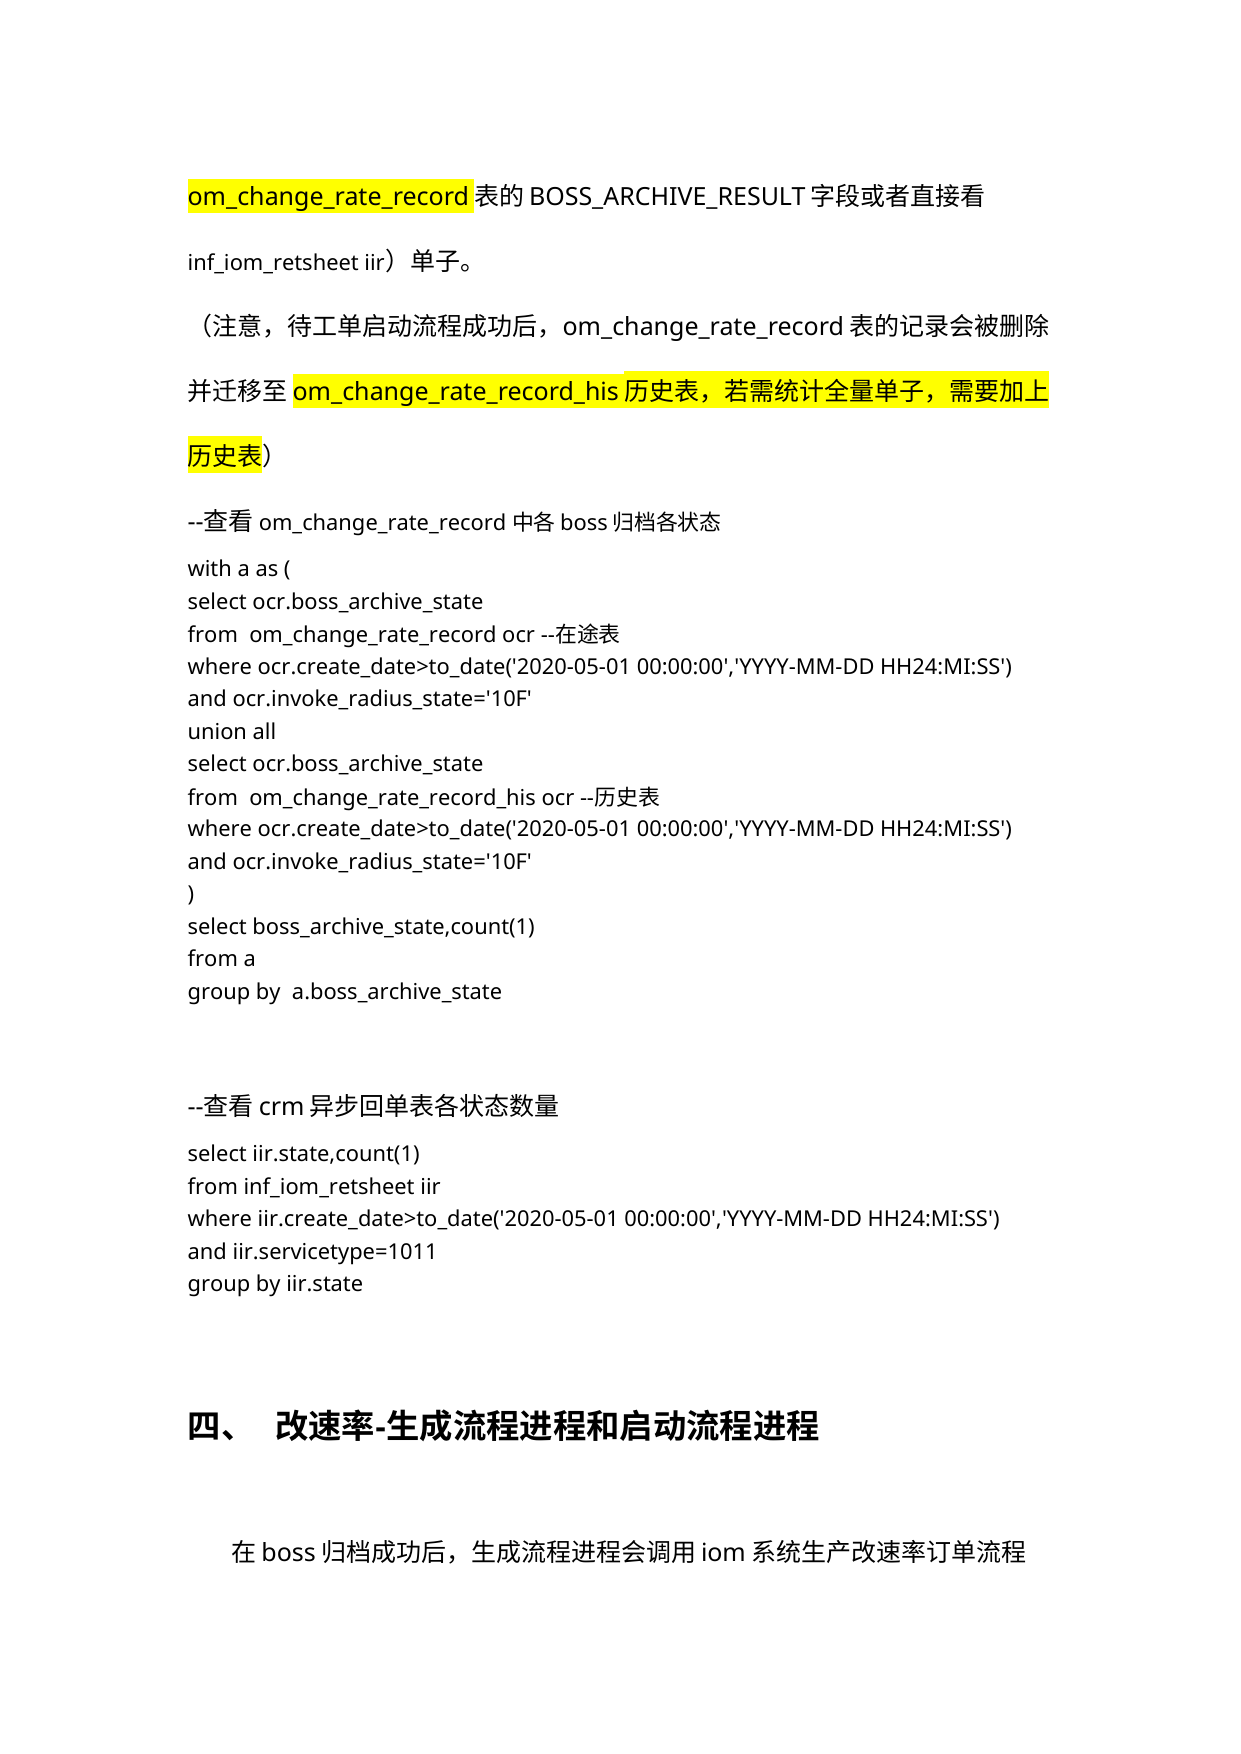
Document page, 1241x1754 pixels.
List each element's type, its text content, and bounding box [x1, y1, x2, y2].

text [187, 1518, 1053, 1583]
text group by a.boss_archive_state [187, 974, 1053, 1007]
text from inf_iom_retsheet iir [187, 1169, 1053, 1202]
text where ocr.create_date>to_date('2020-05-01 00:00:00','YYYY-MM-DD HH24:MI:SS') [187, 649, 1053, 682]
text （注意，待工单启动流程成功后，om_change_rate_record表的记录会被删除并迁移至om_change_rate_record_his历史表，若需统计全量单子，需要加上历史表） [187, 292, 1053, 487]
text and iir.servicetype=1011 [187, 1234, 1053, 1267]
text group by iir.state [187, 1267, 1053, 1299]
text from om_change_rate_record_his ocr --历史表 [187, 779, 1053, 812]
text select iir.state,count(1) [187, 1137, 1053, 1169]
text --查看om_change_rate_record 中各boss归档各状态 [187, 487, 1053, 552]
subtitle 改速率-生成流程进程和启动流程进程 [187, 1392, 1053, 1457]
text --查看crm异步回单表各状态数量 [187, 1072, 1053, 1137]
text and ocr.invoke_radius_state='10F' [187, 844, 1053, 877]
text from a [187, 942, 1053, 974]
text select ocr.boss_archive_state [187, 747, 1053, 779]
text with a as ( [187, 552, 1053, 584]
text select ocr.boss_archive_state [187, 584, 1053, 617]
text where iir.create_date>to_date('2020-05-01 00:00:00','YYYY-MM-DD HH24:MI:SS') [187, 1202, 1053, 1234]
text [187, 162, 1053, 292]
text union all [187, 714, 1053, 747]
text and ocr.invoke_radius_state='10F' [187, 682, 1053, 714]
text ) [187, 877, 1053, 909]
text where ocr.create_date>to_date('2020-05-01 00:00:00','YYYY-MM-DD HH24:MI:SS') [187, 812, 1053, 844]
text select boss_archive_state,count(1) [187, 909, 1053, 942]
text from om_change_rate_record ocr --在途表 [187, 617, 1053, 649]
